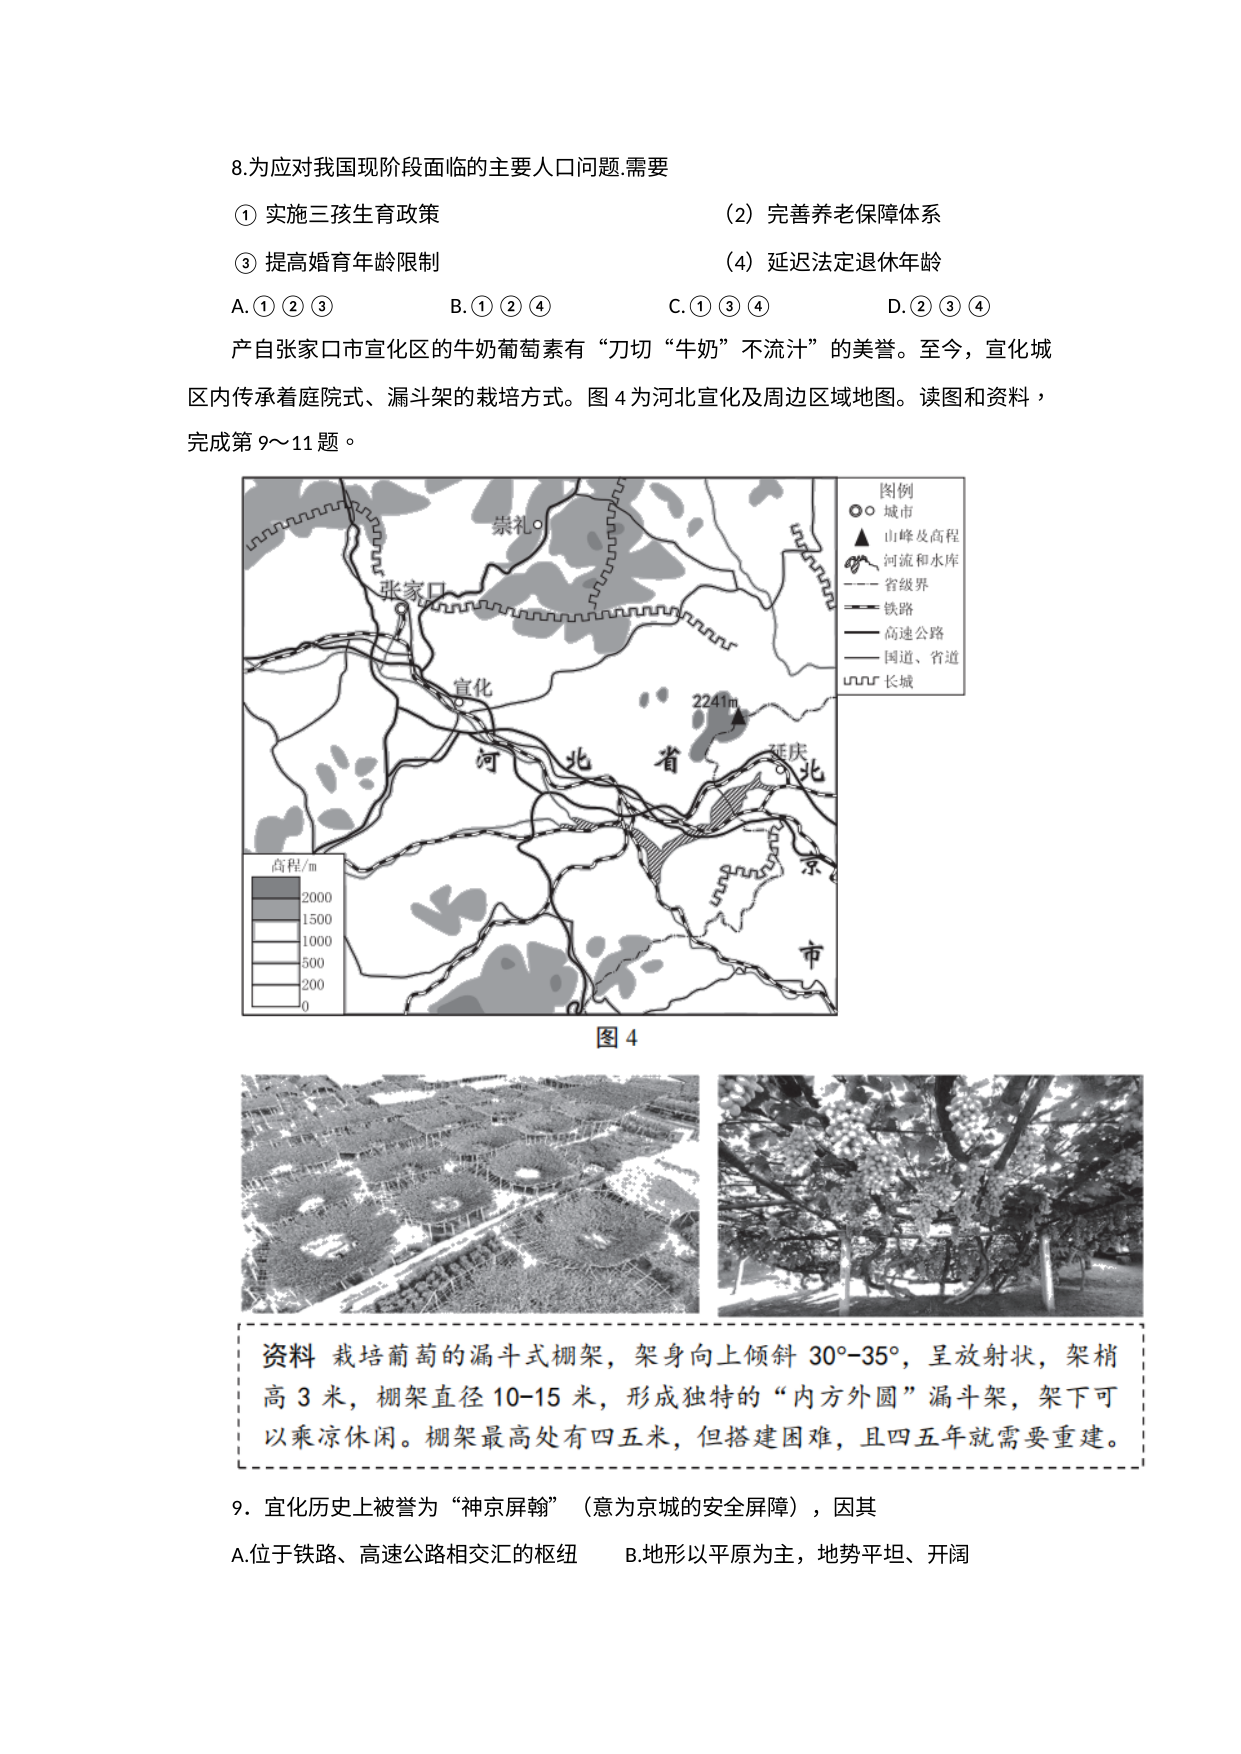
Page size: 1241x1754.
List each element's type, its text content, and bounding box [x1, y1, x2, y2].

text 8.为应对我国现阶段面临的主要人口问题.需要 [187, 150, 1053, 182]
text ③提高婚育年龄限制 （4）延迟法定退休年龄 [187, 245, 1053, 277]
picture [231, 1067, 1154, 1477]
text 9．宜化历史上被誉为“神京屏翰”（意为京城的安全屏障），因其 [187, 1490, 1053, 1521]
text ①实施三孩生育政策 （2）完善养老保障体系 [187, 197, 1053, 229]
text 产自张家口市宣化区的牛奶葡萄素有“刀切“牛奶”不流汁”的美誉。至今，宣化城区内传承着庭院式、漏斗架的栽培方式。图4为河北宣化及周边区域地图。读图和资料，完成第9～11题。 [187, 332, 1053, 456]
text A.位于铁路、高速公路相交汇的枢纽 B.地形以平原为主，地势平坦、开阔 [187, 1537, 1053, 1569]
text A.①②③ B.①②④ C.①③④ D.②③④ [187, 292, 1053, 319]
picture [231, 471, 971, 1055]
